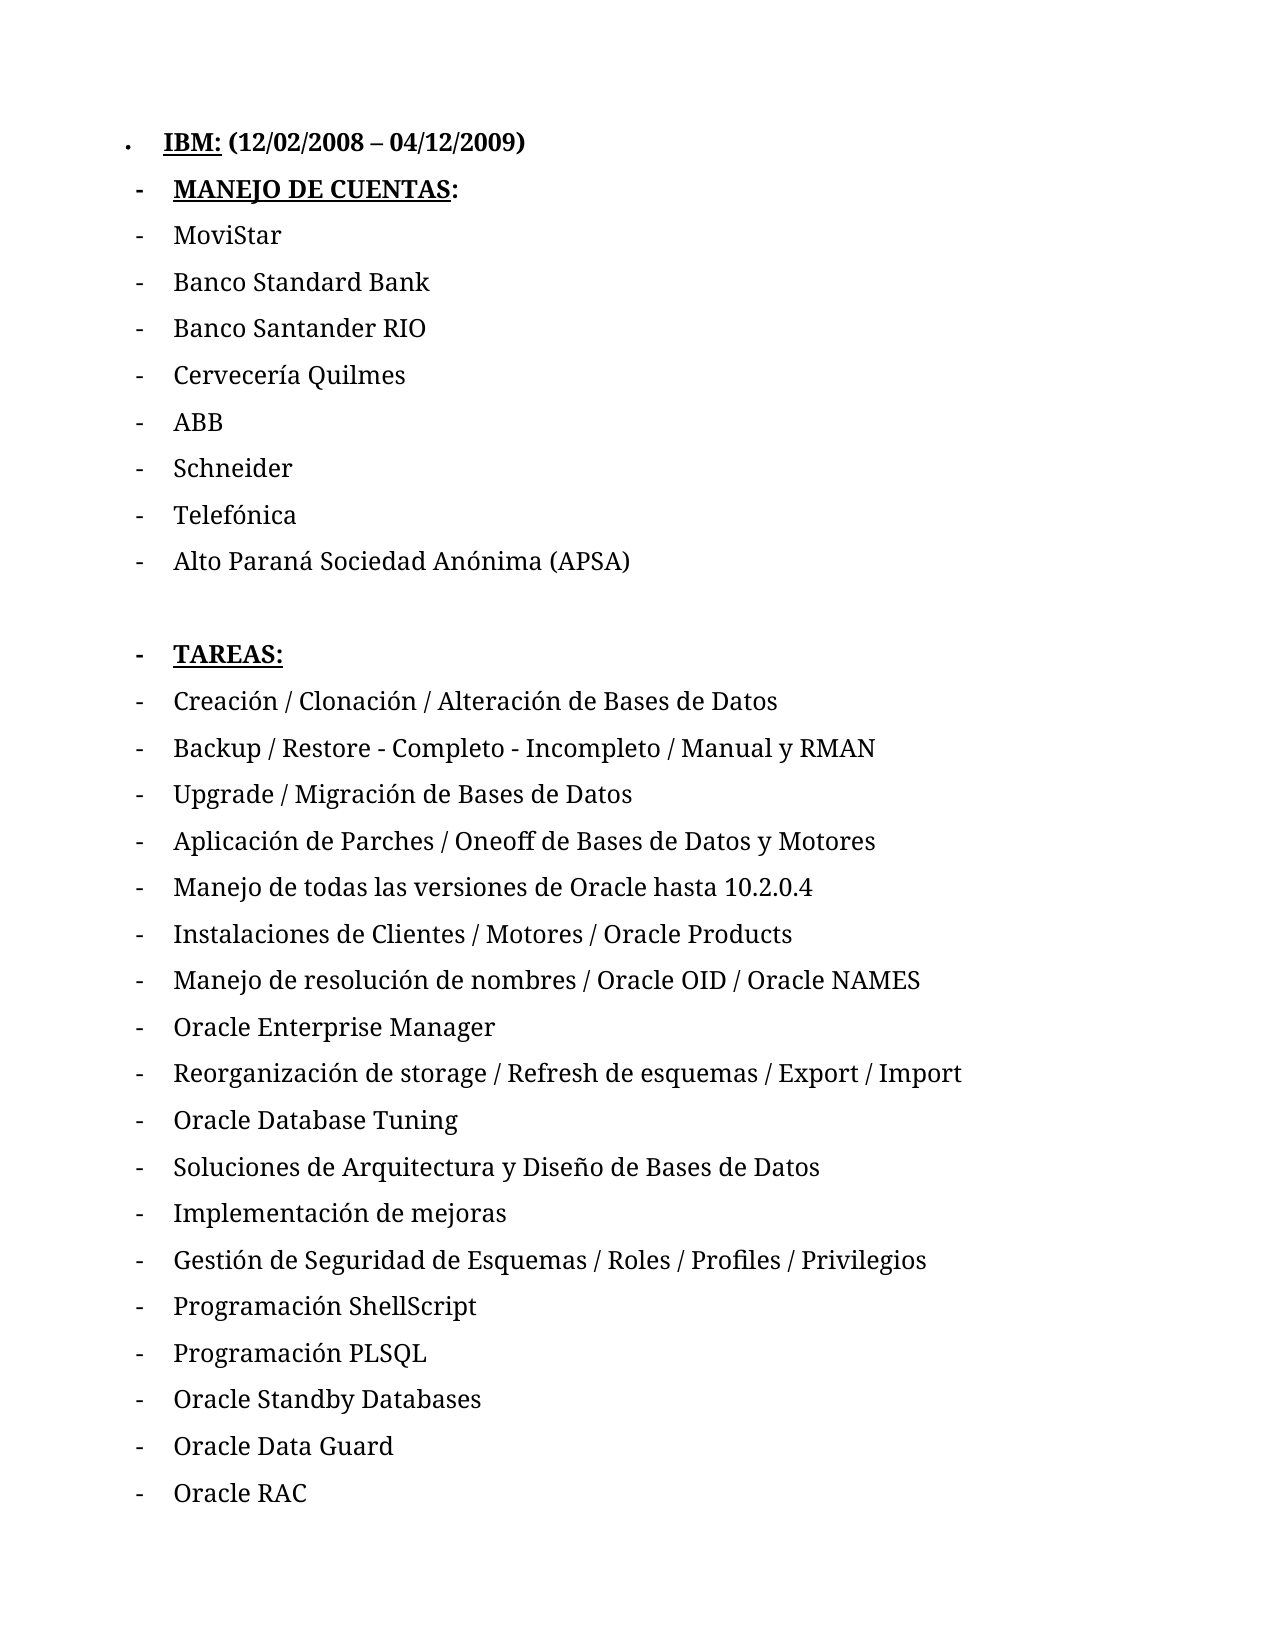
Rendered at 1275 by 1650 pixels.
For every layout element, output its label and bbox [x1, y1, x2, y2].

table_cell [119, 113, 1147, 1522]
